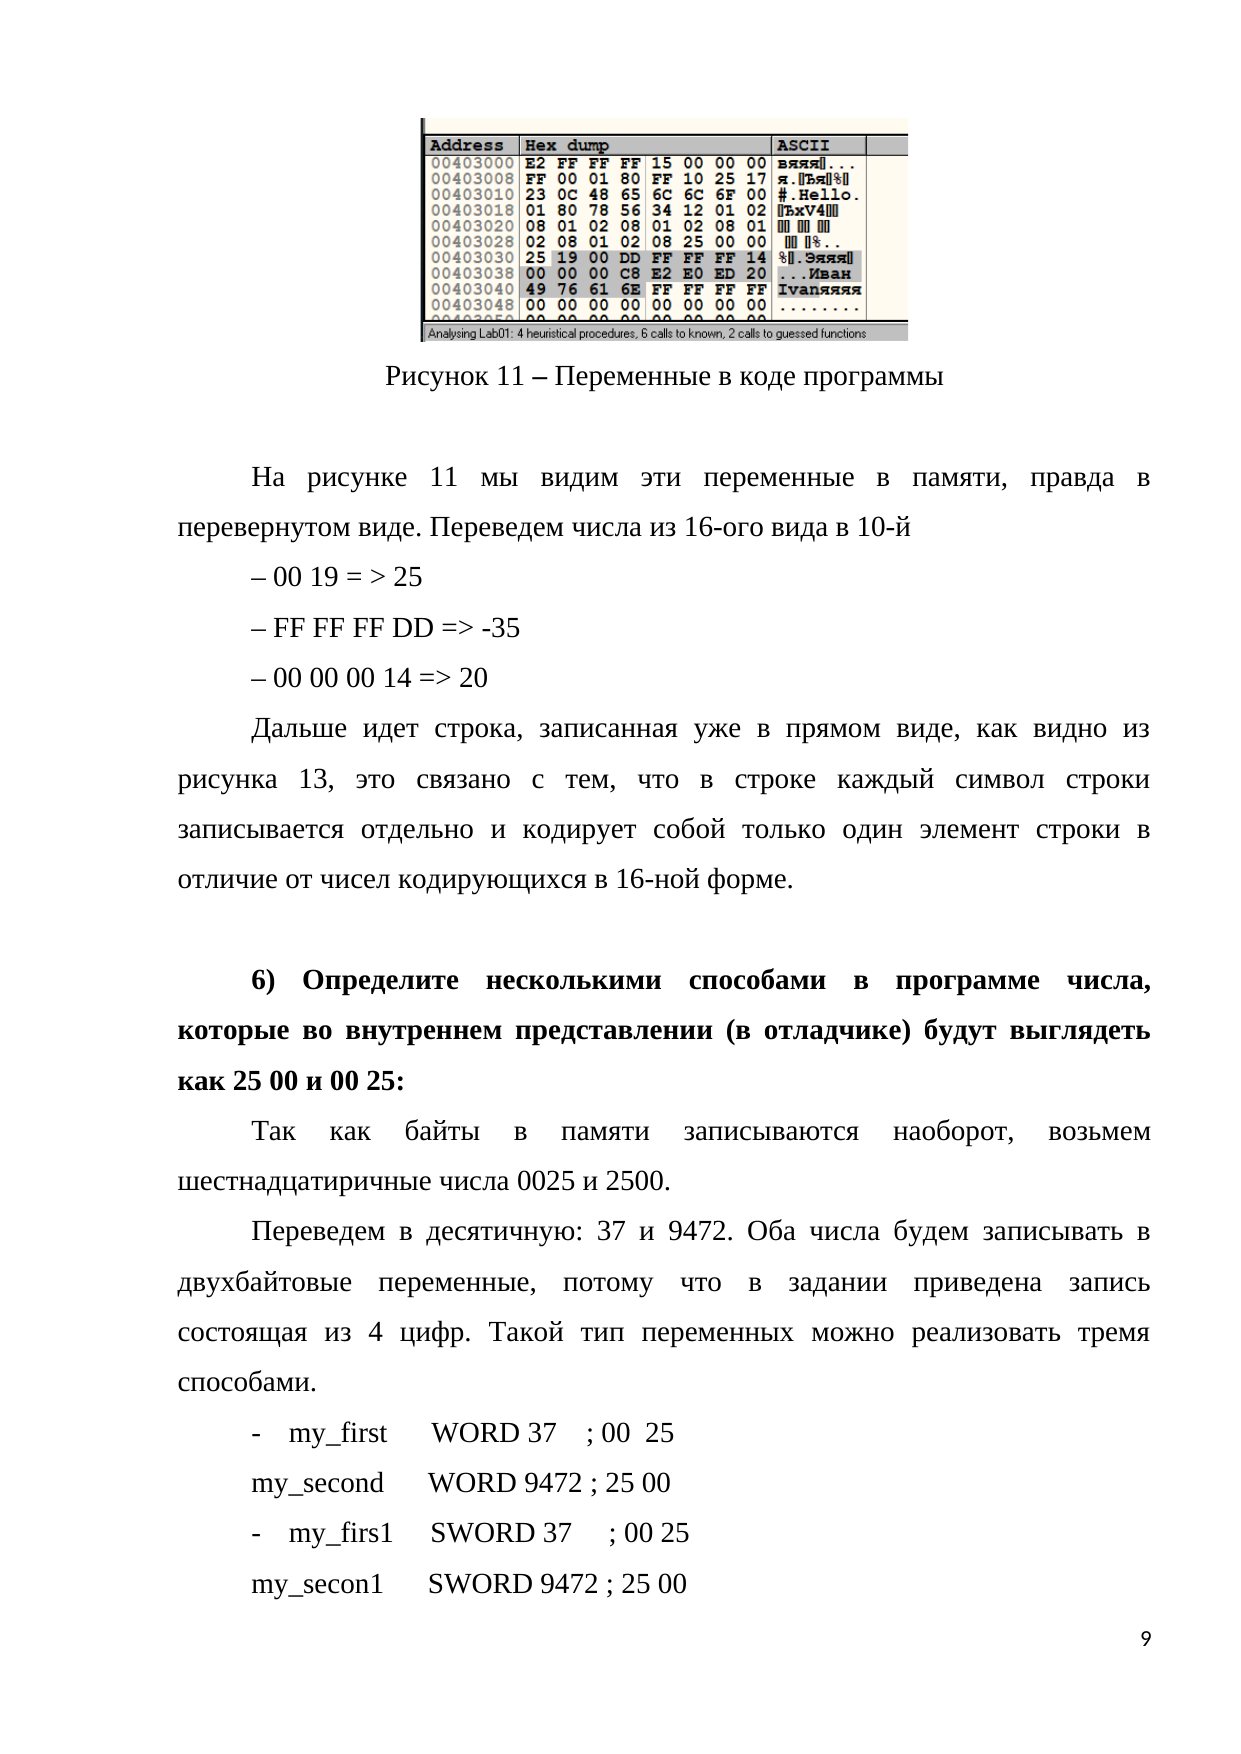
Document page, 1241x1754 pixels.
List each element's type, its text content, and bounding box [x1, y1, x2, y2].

text – 00 19 = > 25 [177, 559, 1152, 593]
text На рисунке 11 мы видим эти переменные в памяти, правда в перевернутом виде. Переведем числа из 16-ого вида в 10-й [177, 459, 1152, 543]
text – 00 00 00 14 => 20 [177, 660, 1152, 694]
list my_first WORD 37 ; 00 25 [251, 1415, 1152, 1448]
text Так как байты в памяти записываются наоборот, возьмем шестнадцатиричные числа 0025 и 2500. [177, 1113, 1152, 1197]
text my_secon1 SWORD 9472 ; 25 00 [251, 1566, 1152, 1599]
text Рисунок 11 – Переменные в коде программы [177, 358, 1152, 392]
text Переведем в десятичную: 37 и 9472. Оба числа будем записывать в двухбайтовые переменные, потому что в задании приведена запись состоящая из 4 цифр. Такой тип переменных можно реализовать тремя способами. [177, 1213, 1152, 1398]
list my_firs1 SWORD 37 ; 00 25 [251, 1515, 1152, 1549]
text Дальше идет строка, записанная уже в прямом виде, как видно из рисунка 13, это связано с тем, что в строке каждый символ строки записывается отдельно и кодирует собой только один элемент строки в отличие от чисел кодирующихся в 16-ной форме. [177, 710, 1152, 895]
text – FF FF FF DD => -35 [177, 610, 1152, 643]
text my_second WORD 9472 ; 25 00 [251, 1465, 1152, 1499]
picture [420, 118, 909, 342]
text 6) Определите несколькими способами в программе числа, которые во внутреннем представлении (в отладчике) будут выглядеть как 25 00 и 00 25: [177, 962, 1152, 1096]
